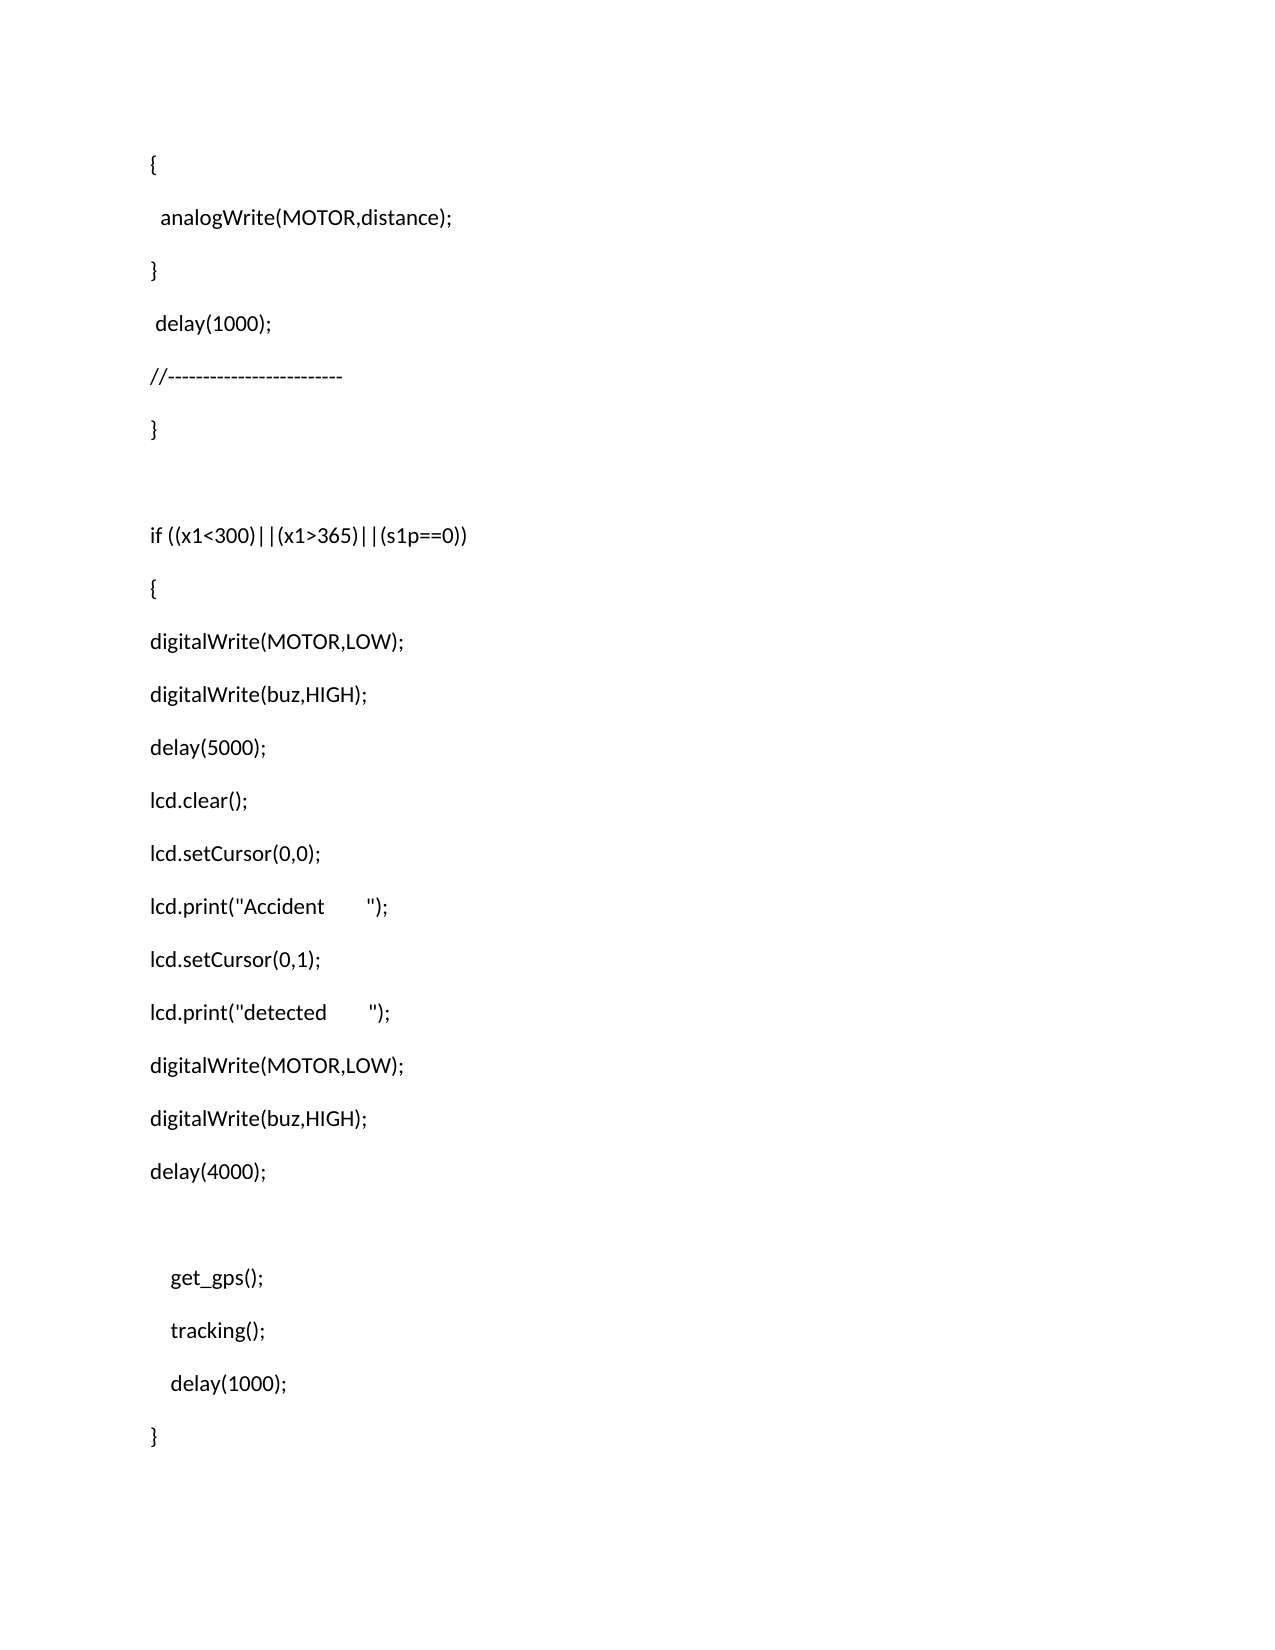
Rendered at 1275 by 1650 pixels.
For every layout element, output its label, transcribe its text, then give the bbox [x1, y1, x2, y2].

text analogWrite(MOTOR,distance); [150, 203, 1125, 231]
text { [150, 574, 1125, 602]
text delay(4000); [150, 1157, 1125, 1185]
text lcd.print("Accident "); [150, 892, 1125, 920]
text } [150, 1422, 1125, 1451]
text //------------------------- [150, 362, 1125, 390]
text } [150, 415, 1125, 443]
text digitalWrite(MOTOR,LOW); [150, 627, 1125, 655]
text digitalWrite(buz,HIGH); [150, 1104, 1125, 1132]
text delay(1000); [150, 309, 1125, 337]
text digitalWrite(buz,HIGH); [150, 680, 1125, 708]
text delay(5000); [150, 733, 1125, 761]
text digitalWrite(MOTOR,LOW); [150, 1051, 1125, 1079]
text get_gps(); [150, 1263, 1125, 1291]
text tracking(); [150, 1316, 1125, 1344]
text if ((x1<300)||(x1>365)||(s1p==0)) [150, 521, 1125, 549]
text } [150, 256, 1125, 284]
text lcd.print("detected "); [150, 998, 1125, 1026]
text lcd.setCursor(0,0); [150, 839, 1125, 867]
text lcd.clear(); [150, 786, 1125, 814]
text lcd.setCursor(0,1); [150, 945, 1125, 973]
text delay(1000); [150, 1369, 1125, 1397]
text { [150, 150, 1125, 178]
